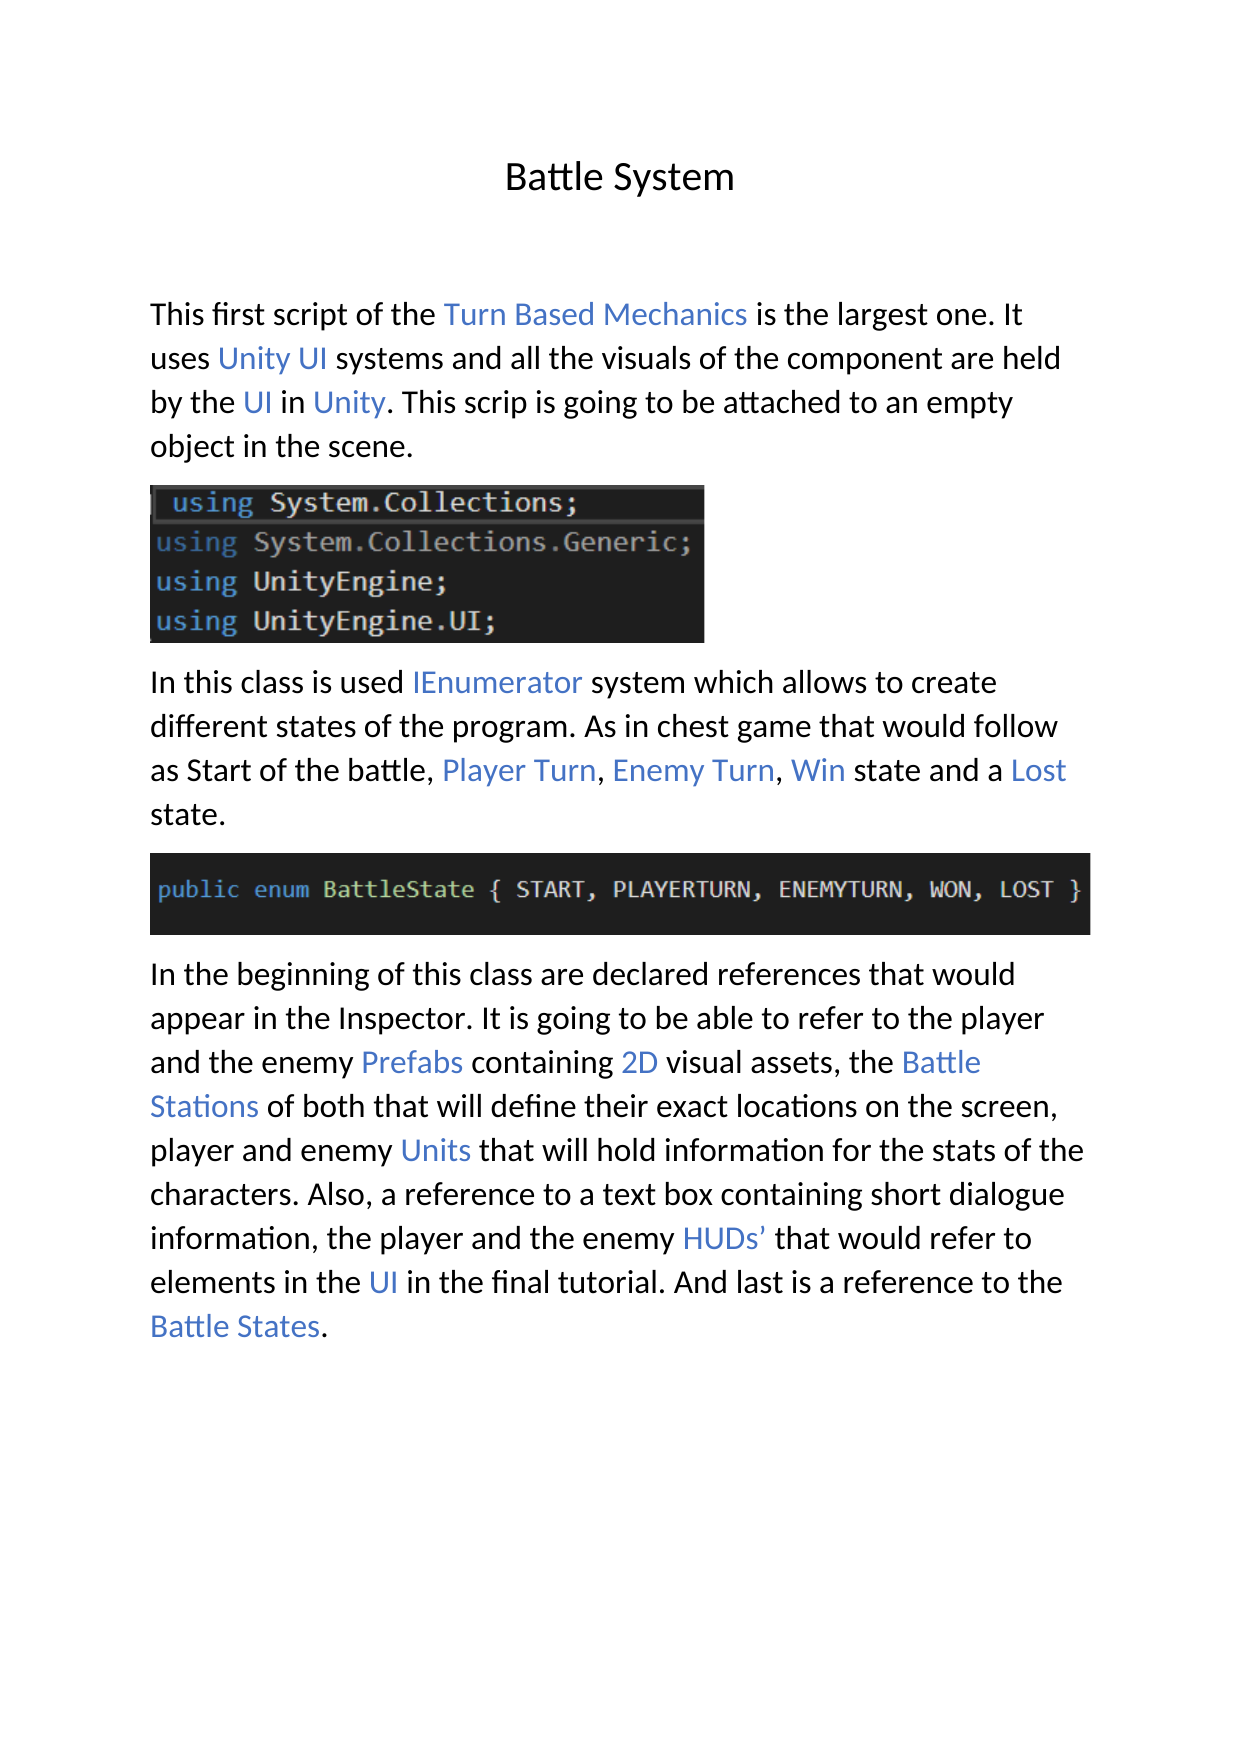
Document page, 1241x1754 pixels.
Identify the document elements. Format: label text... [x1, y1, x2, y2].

picture [150, 485, 705, 643]
text In this class is used IEnumerator system which allows to create different states of the program. As in chest game that would follow as Start of the battle, Player Turn, Enemy Turn, Win state and a Lost state. [150, 661, 1090, 834]
picture [150, 853, 1091, 935]
text In the beginning of this class are declared references that would appear in the Inspector. It is going to be able to refer to the player and the enemy Prefabs containing 2D visual assets, the Battle Stations of both that will define their exact locations on the screen, player and enemy Units that will hold information for the stats of the characters. Also, a reference to a text box containing short dialogue information, the player and the enemy HUDs’ that would refer to elements in the UI in the final tutorial. And last is a reference to the Battle States. [150, 953, 1090, 1346]
text This first script of the Turn Based Mechanics is the largest one. It uses Unity UI systems and all the visuals of the component are held by the UI in Unity. This scrip is going to be attached to an empty object in the scene. [150, 293, 1090, 466]
text Battle System [150, 150, 1090, 201]
